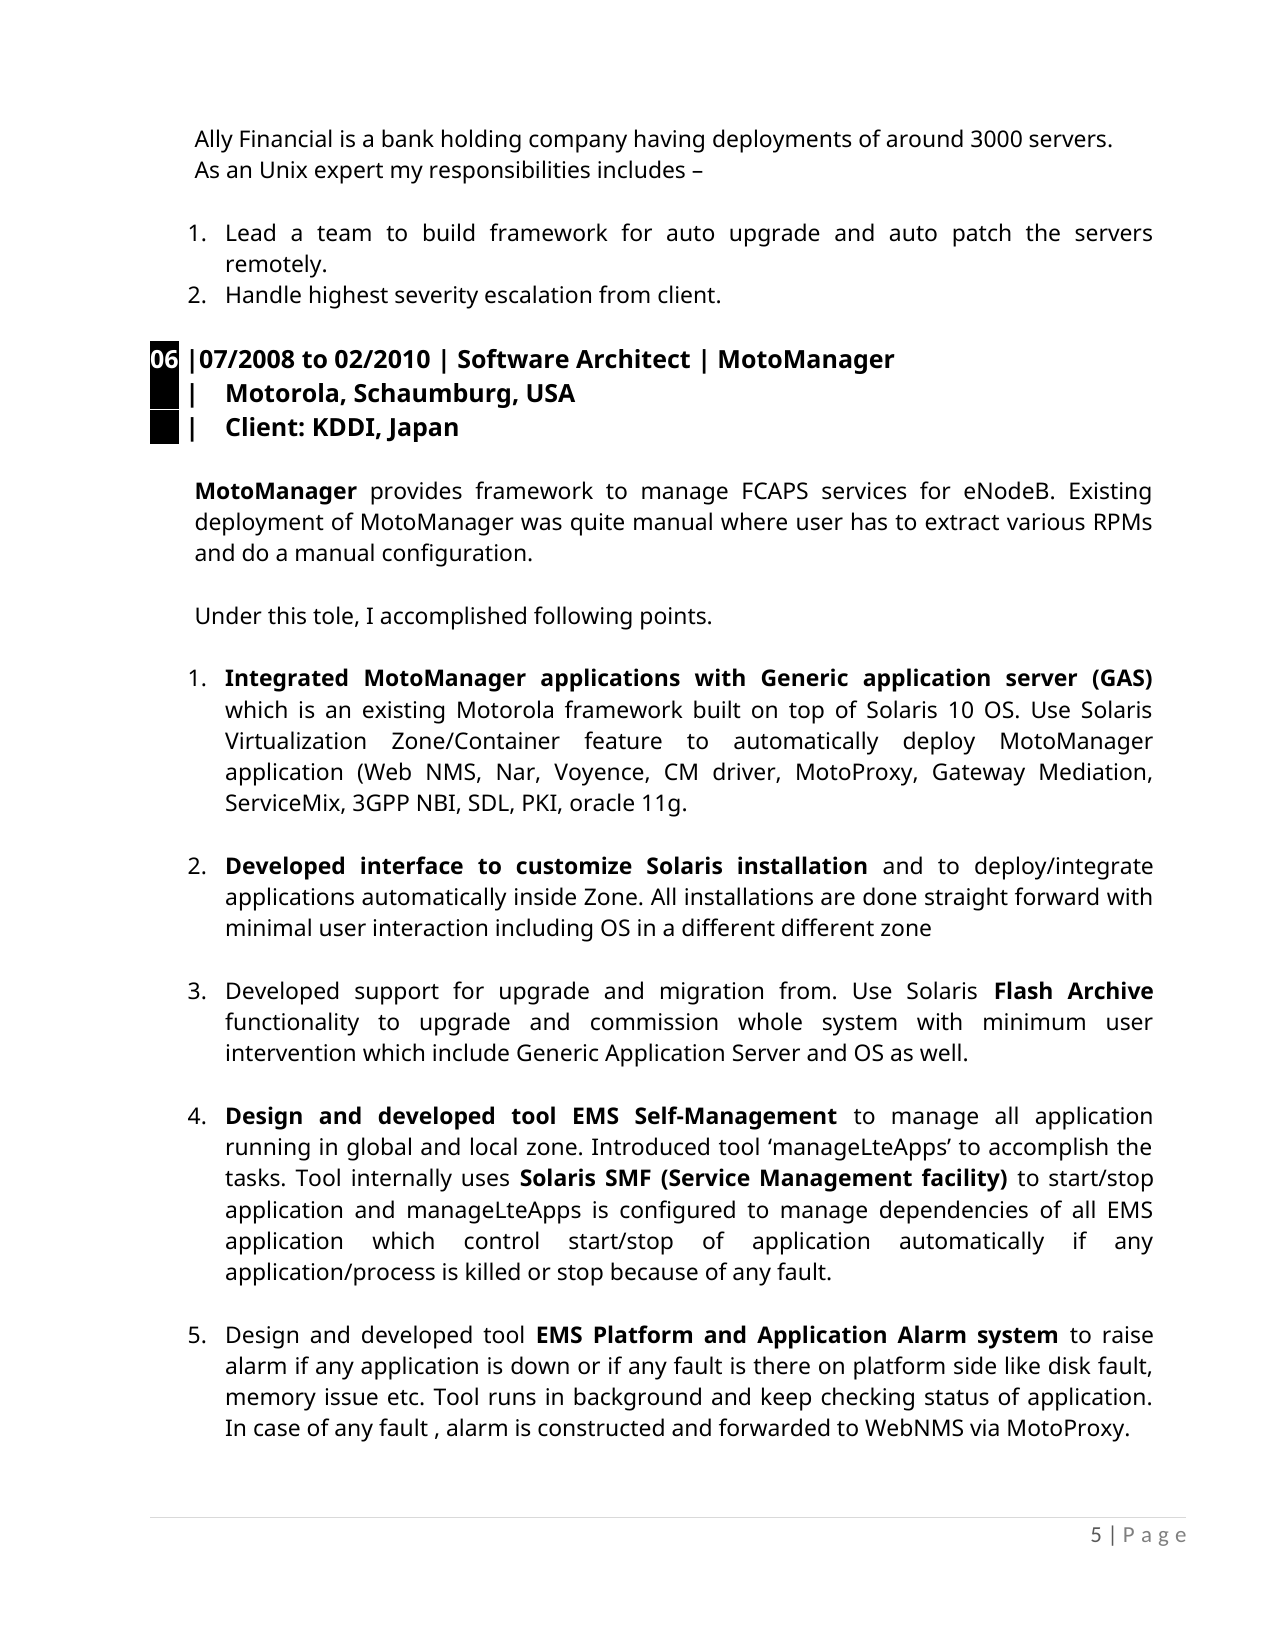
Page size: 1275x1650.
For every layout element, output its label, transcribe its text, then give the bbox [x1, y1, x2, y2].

title Design and developed tool EMS Platform and Application Alarm system to raise alarm if any application is down or if any fault is there on platform side like disk fault, memory issue etc. Tool runs in background and keep checking status of application. In case of any fault , alarm is constructed and forwarded to WebNMS via MotoProxy. [187, 1319, 1154, 1444]
text 06 |07/2008 to 02/2010 | Software Architect | MotoManager [179, 341, 1186, 376]
text As an Unix expert my responsibilities includes – [194, 154, 1186, 185]
text Ally Financial is a bank holding company having deployments of around 3000 servers. [194, 123, 1186, 154]
text 01 | Client: KDDI, Japan [150, 409, 1186, 444]
title Handle highest severity escalation from client. [187, 279, 1154, 310]
text 01 | Motorola, Schaumburg, USA [179, 376, 1186, 409]
title Developed support for upgrade and migration from. Use Solaris Flash Archive functionality to upgrade and commission whole system with minimum user intervention which include Generic Application Server and OS as well. [187, 975, 1154, 1069]
title Design and developed tool EMS Self-Management to manage all application running in global and local zone. Introduced tool ‘manageLteApps’ to accomplish the tasks. Tool internally uses Solaris SMF (Service Management facility) to start/stop application and manageLteApps is configured to manage dependencies of all EMS application which control start/stop of application automatically if any application/process is killed or stop because of any fault. [187, 1100, 1154, 1287]
title Lead a team to build framework for auto upgrade and auto patch the servers remotely. [187, 216, 1154, 279]
title Developed interface to customize Solaris installation and to deploy/integrate applications automatically inside Zone. All installations are done straight forward with minimal user interaction including OS in a different different zone [187, 850, 1154, 944]
title Integrated MotoManager applications with Generic application server (GAS) which is an existing Motorola framework built on top of Solaris 10 OS. Use Solaris Virtualization Zone/Container feature to automatically deploy MotoManager application (Web NMS, Nar, Voyence, CM driver, MotoProxy, Gateway Mediation, ServiceMix, 3GPP NBI, SDL, PKI, oracle 11g. [187, 662, 1154, 819]
text MotoManager provides framework to manage FCAPS services for eNodeB. Existing deployment of MotoManager was quite manual where user has to extract various RPMs and do a manual configuration. [194, 475, 1154, 569]
text Under this tole, I accomplished following points. [194, 600, 1154, 631]
